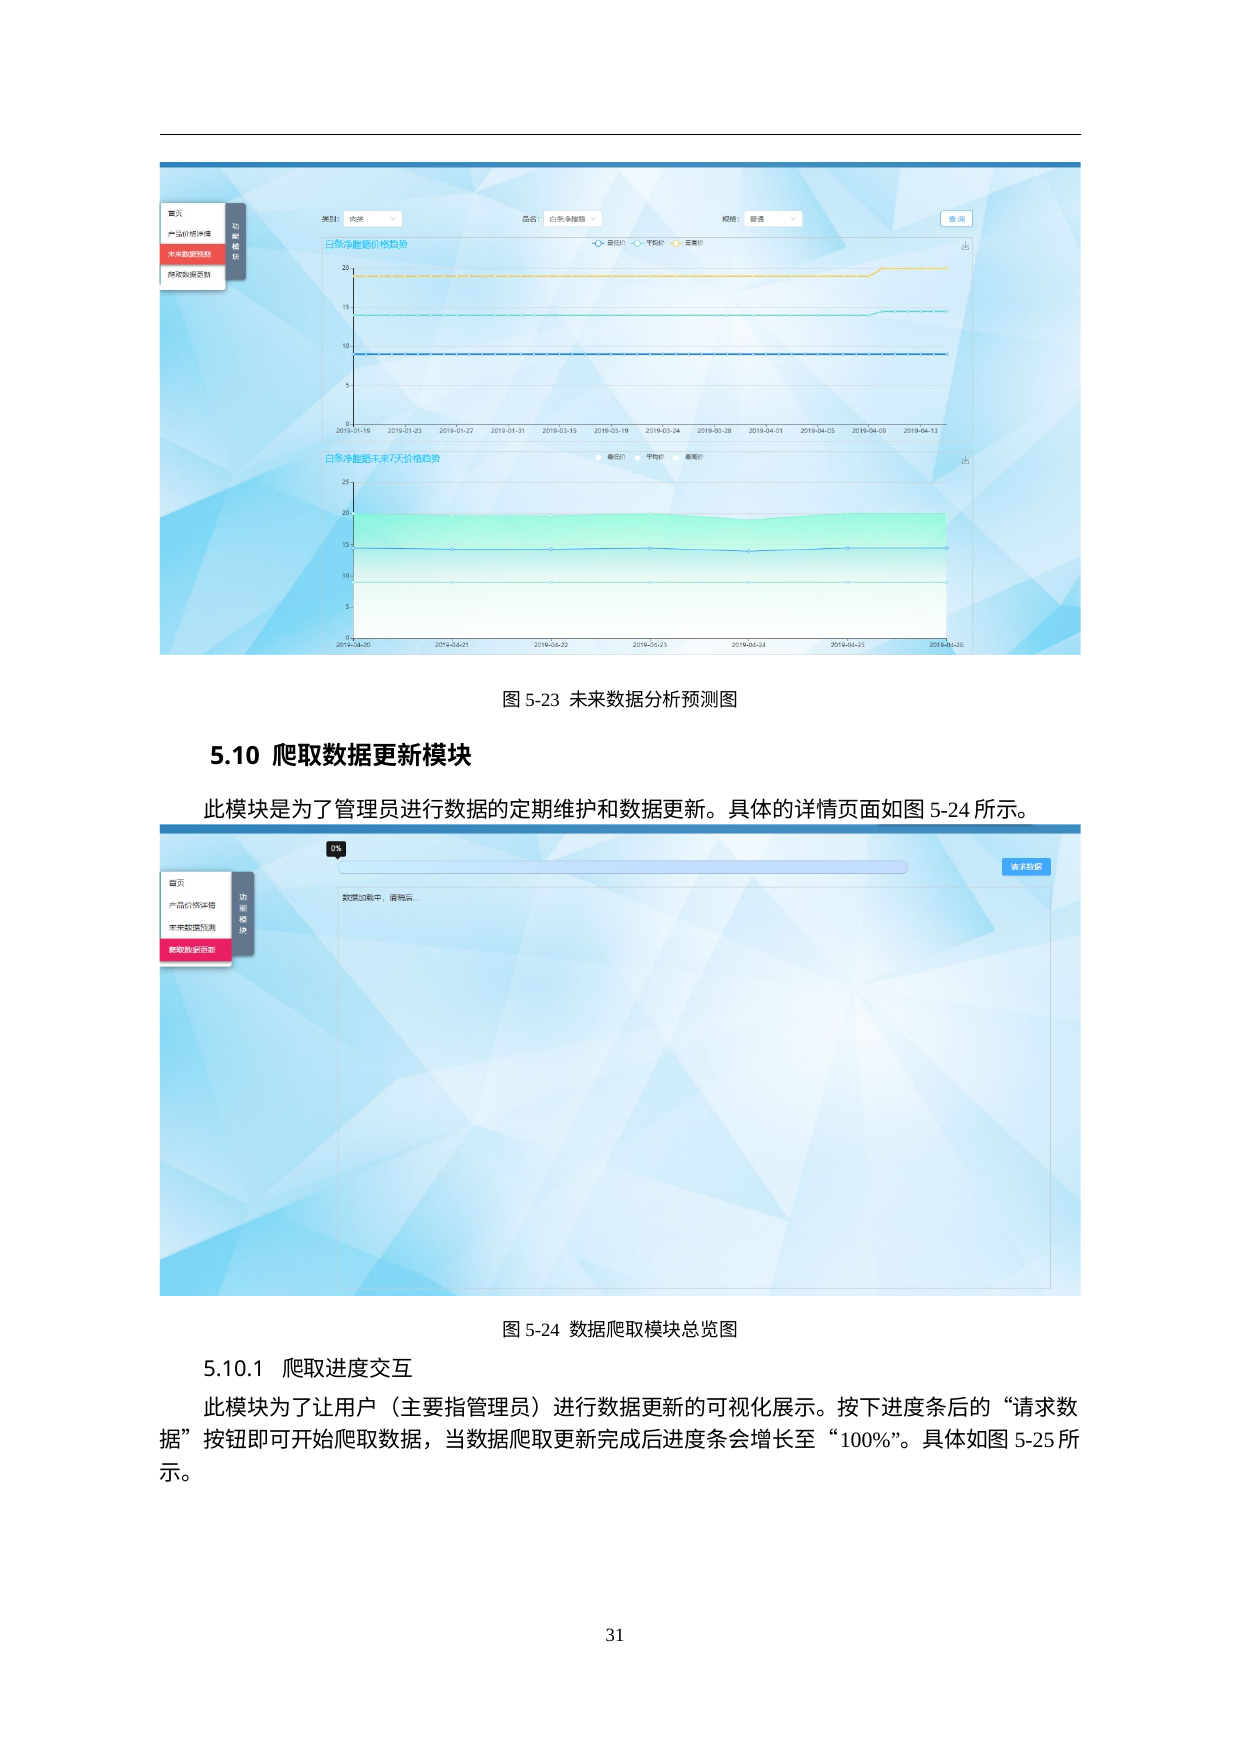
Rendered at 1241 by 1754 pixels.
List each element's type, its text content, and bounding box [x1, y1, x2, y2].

picture [159, 162, 1081, 655]
text 图5-24 数据爬取模块总览图 [159, 1312, 1081, 1344]
text 5.10.1 爬取进度交互 [159, 1351, 1081, 1383]
text 5.10 爬取数据更新模块 [159, 721, 1081, 786]
picture [159, 824, 1081, 1296]
text 图5-23 未来数据分析预测图 [159, 682, 1081, 714]
text 此模块是为了管理员进行数据的定期维护和数据更新。具体的详情页面如图5-24所示。 [159, 792, 1081, 824]
text 此模块为了让用户（主要指管理员）进行数据更新的可视化展示。按下进度条后的“请求数据”按钮即可开始爬取数据，当数据爬取更新完成后进度条会增长至“100%”。具体如图5-25所示。 [159, 1389, 1081, 1487]
